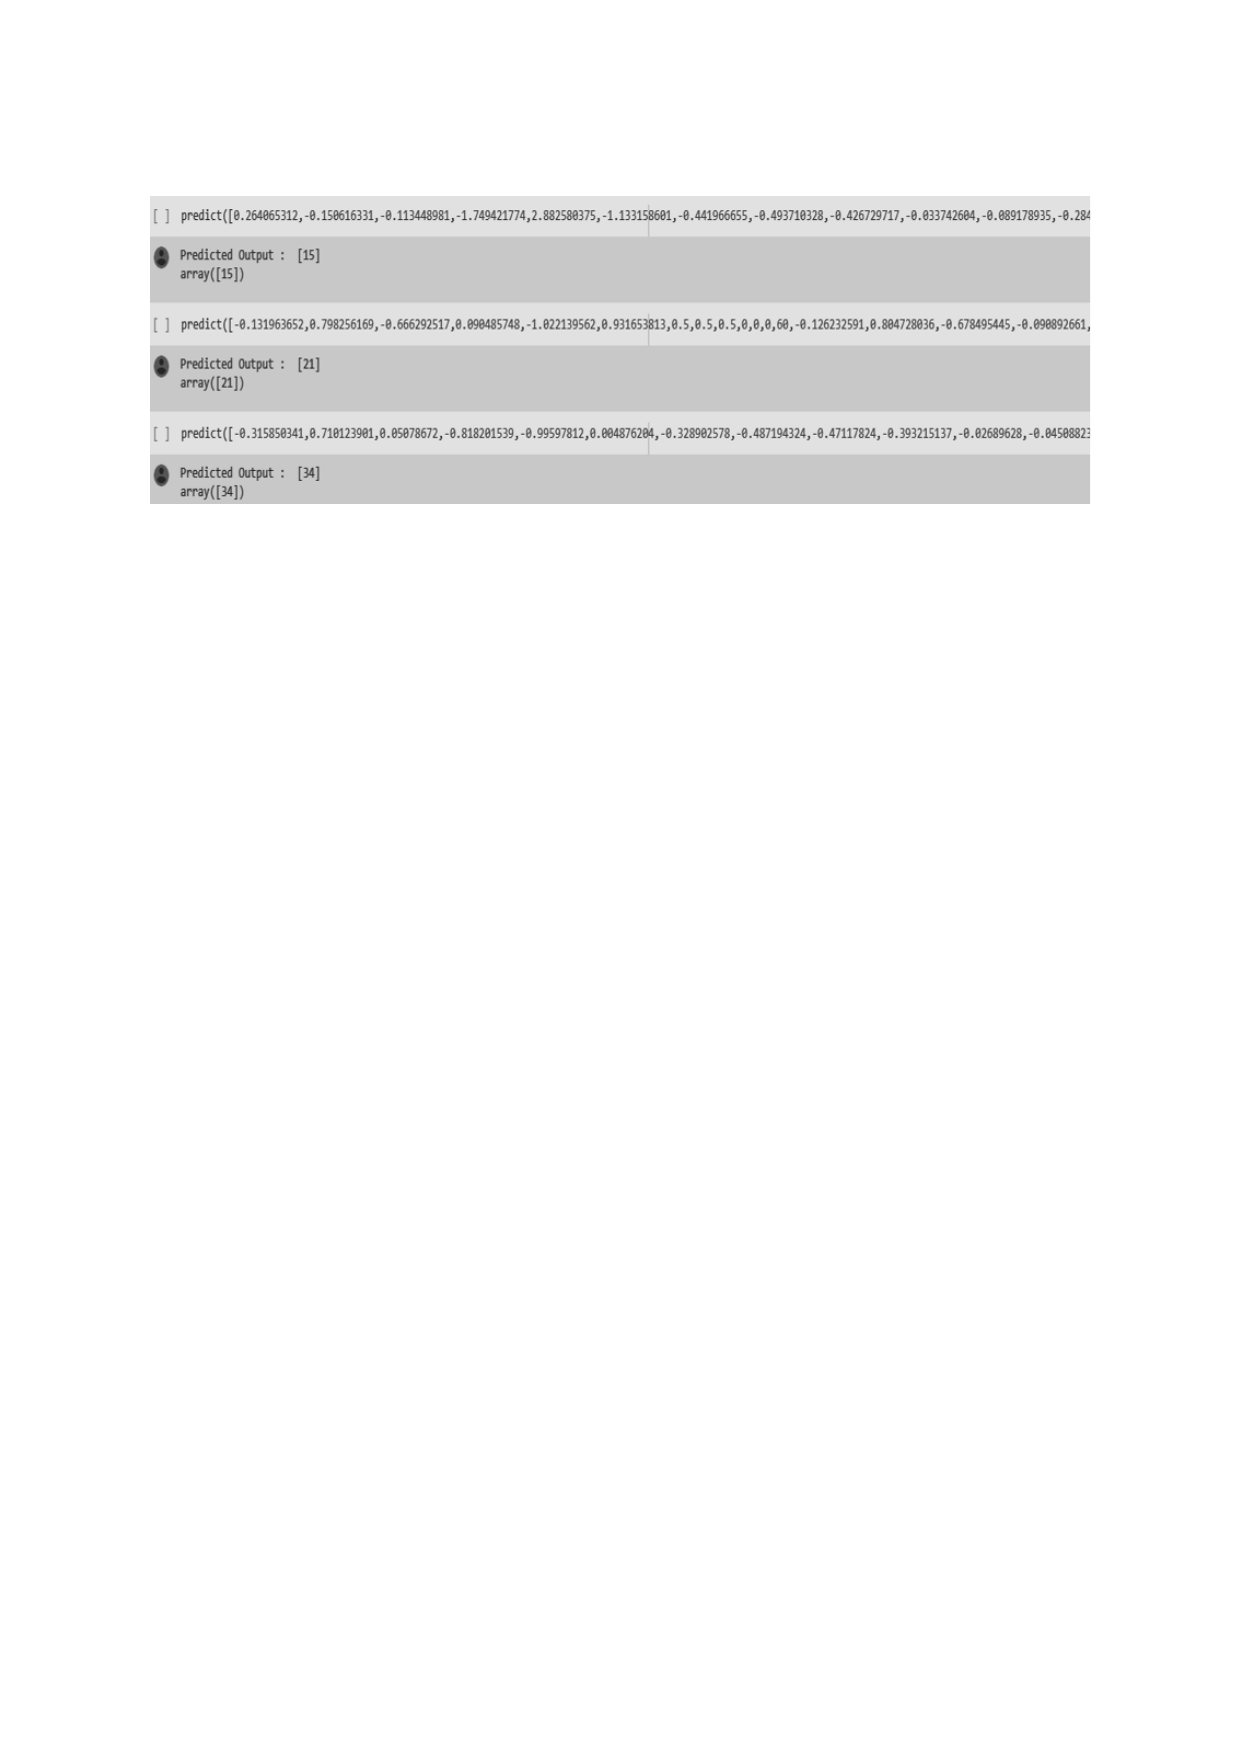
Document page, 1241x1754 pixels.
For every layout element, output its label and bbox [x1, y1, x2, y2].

picture [150, 196, 1091, 504]
